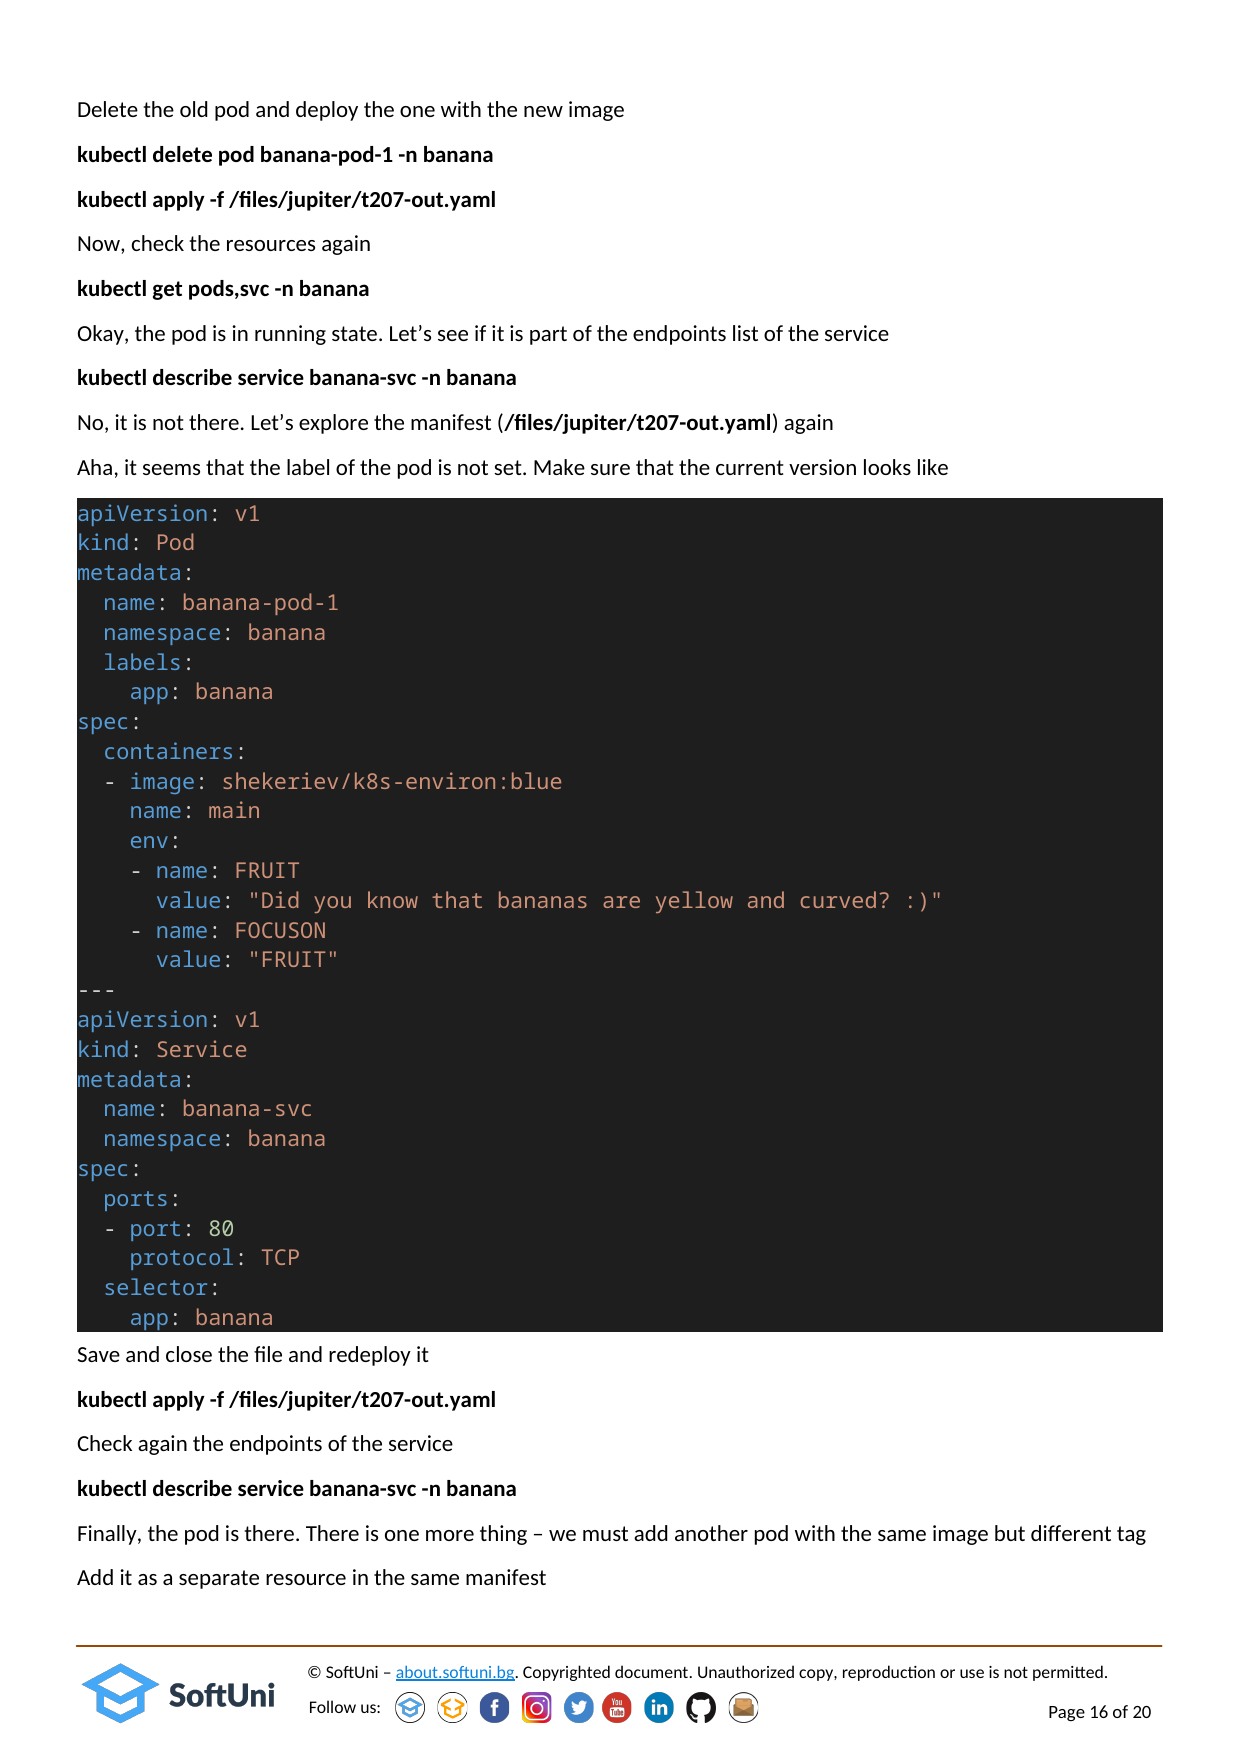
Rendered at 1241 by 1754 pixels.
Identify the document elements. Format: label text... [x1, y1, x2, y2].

text metadata: [77, 557, 1163, 587]
text value: "FRUIT" [77, 944, 1163, 974]
picture [479, 1692, 510, 1723]
text --- [77, 974, 1163, 1004]
text namespace: banana [77, 617, 1163, 647]
text spec: [77, 706, 1163, 736]
text app: banana [77, 1302, 1163, 1332]
text - port: 80 [77, 1213, 1163, 1242]
text - name: FOCUSON [77, 915, 1163, 944]
picture [686, 1692, 716, 1723]
text Aha, it seems that the label of the pod is not set. Make sure that the current version looks like [77, 453, 1163, 481]
text metadata: [77, 1064, 1163, 1093]
text apiVersion: v1 [77, 1004, 1163, 1034]
text namespace: banana [77, 1123, 1163, 1153]
text apiVersion: v1 [77, 498, 1163, 527]
text Delete the old pod and deploy the one with the new image [77, 95, 1163, 123]
text labels: [77, 647, 1163, 676]
text value: "Did you know that bananas are yellow and curved? :)" [77, 885, 1163, 915]
text - name: FRUIT [77, 855, 1163, 885]
picture [728, 1692, 759, 1723]
text ports: [77, 1183, 1163, 1213]
text kind: Pod [77, 527, 1163, 557]
picture [665, 1714, 674, 1723]
text Check again the endpoints of the service [77, 1429, 1163, 1457]
text kubectl describe service banana-svc -n banana [77, 1474, 1163, 1502]
text Finally, the pod is there. There is one more thing – we must add another pod with the same image but different tag [77, 1519, 1163, 1547]
text Save and close the file and redeploy it [77, 1340, 1163, 1368]
text protocol: TCP [77, 1242, 1163, 1272]
picture [564, 1692, 594, 1723]
text Okay, the pod is in running state. Let’s see if it is part of the endpoints list of the service [77, 319, 1163, 347]
text env: [77, 825, 1163, 855]
picture [602, 1692, 632, 1723]
text kubectl apply -f /files/jupiter/t207-out.yaml [77, 1385, 1163, 1413]
text name: main [77, 796, 1163, 825]
text - image: shekeriev/k8s-environ:blue [77, 766, 1163, 796]
text Now, check the resources again [77, 229, 1163, 257]
text kubectl apply -f /files/jupiter/t207-out.yaml [77, 185, 1163, 213]
text No, it is not there. Let’s explore the manifest (/files/jupiter/t207-out.yaml) again [77, 408, 1163, 436]
text kubectl delete pod banana-pod-1 -n banana [77, 140, 1163, 168]
text kubectl get pods,svc -n banana [77, 274, 1163, 302]
text containers: [77, 736, 1163, 766]
picture [395, 1692, 425, 1723]
picture [437, 1692, 468, 1723]
text name: banana-pod-1 [77, 587, 1163, 617]
picture [644, 1714, 653, 1723]
picture [644, 1692, 653, 1701]
text spec: [77, 1153, 1163, 1183]
text kind: Service [77, 1034, 1163, 1064]
text name: banana-svc [77, 1093, 1163, 1123]
picture [522, 1692, 552, 1723]
text Add it as a separate resource in the same manifest [77, 1563, 1163, 1592]
picture [665, 1692, 674, 1701]
text app: banana [77, 676, 1163, 706]
picture [658, 1705, 667, 1714]
picture [75, 1658, 281, 1729]
text kubectl describe service banana-svc -n banana [77, 363, 1163, 392]
text selector: [77, 1272, 1163, 1302]
